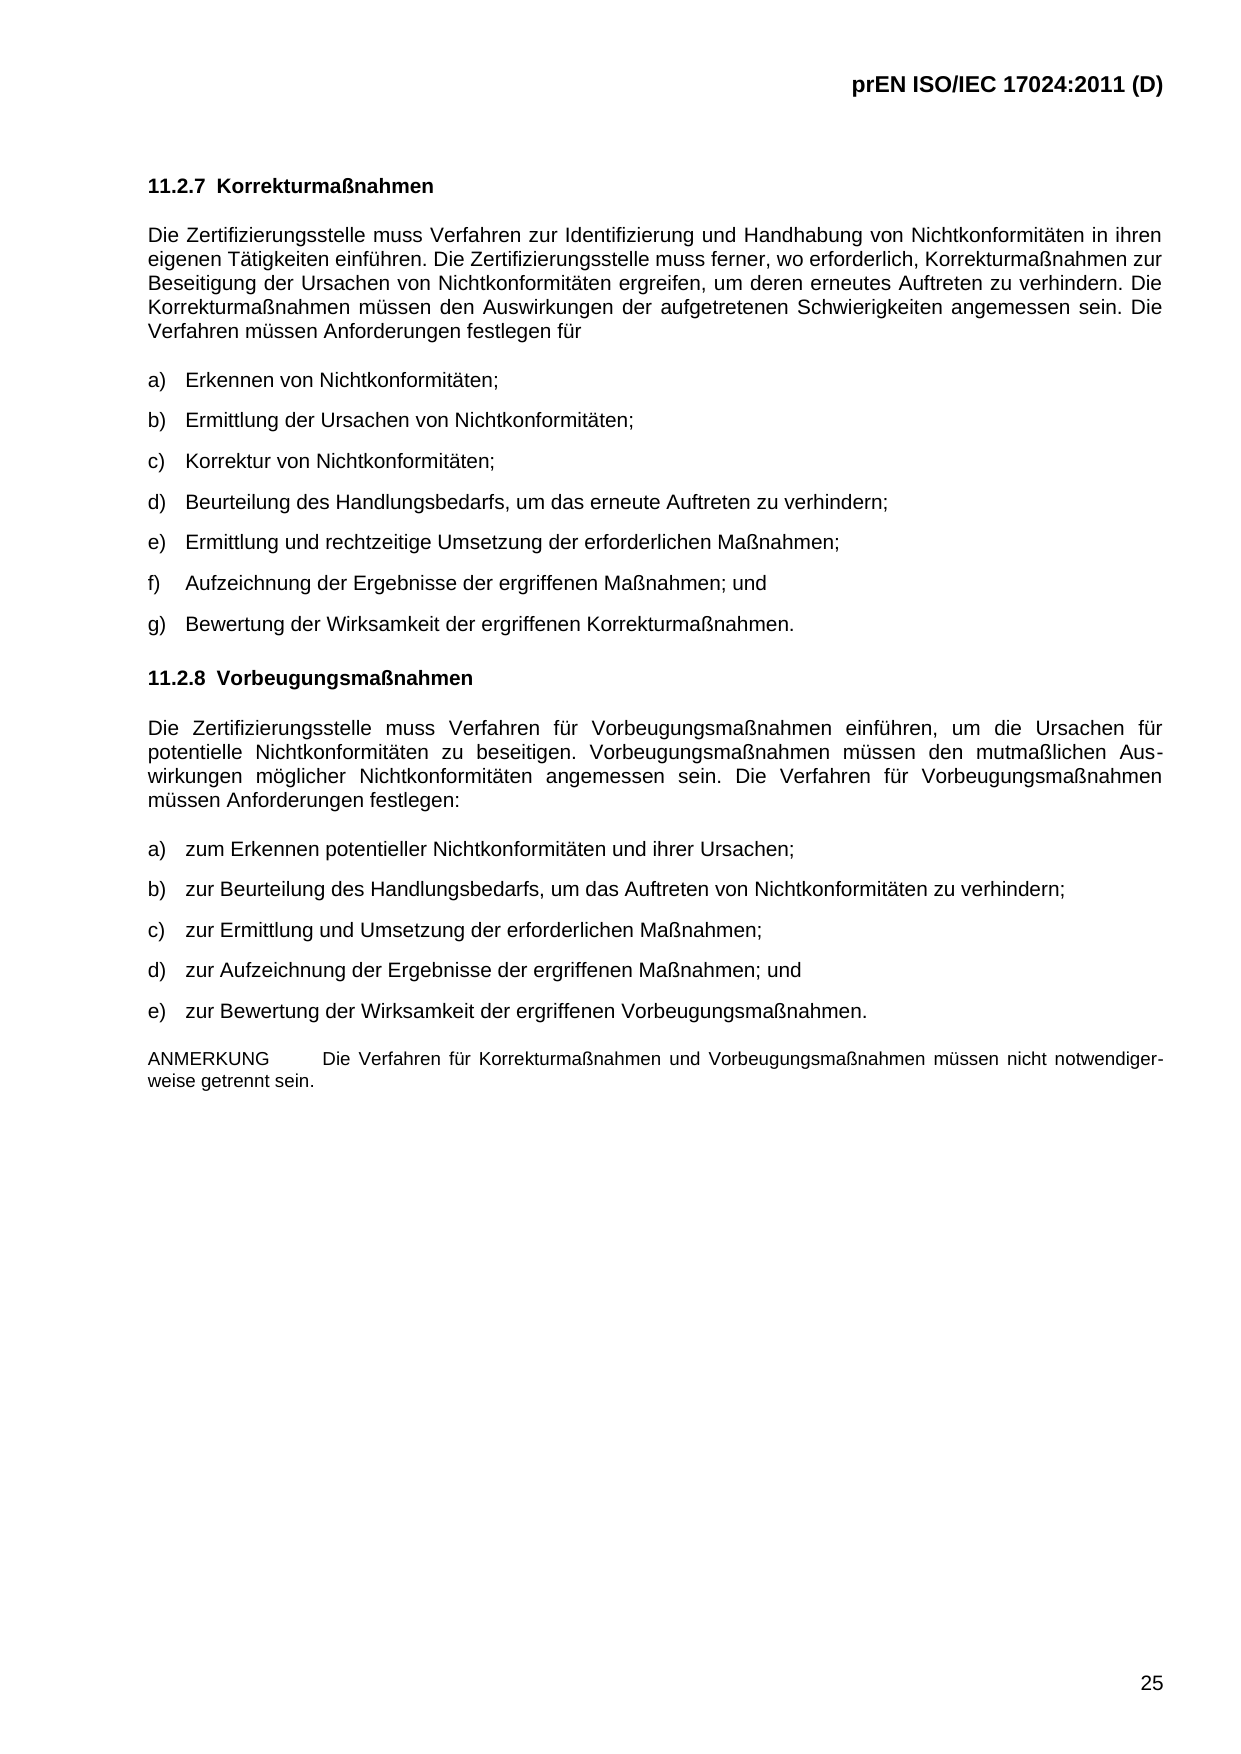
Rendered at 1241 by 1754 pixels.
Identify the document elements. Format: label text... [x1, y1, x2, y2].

list zur Aufzeichnung der Ergebnisse der ergriffenen Maßnahmen; und [148, 958, 1163, 982]
text ANMERKUNG Die Verfahren für Korrekturmaßnahmen und Vorbeugungsmaßnahmen müssen nicht notwendigerweise getrennt sein. [148, 1048, 1163, 1092]
list Korrektur von Nichtkonformitäten; [148, 449, 1163, 473]
text Die Zertifizierungsstelle muss Verfahren zur Identifizierung und Handhabung von Nichtkonformitäten in ihren eigenen Tätigkeiten einführen. Die Zertifizierungsstelle muss ferner, wo erforderlich, Korrekturmaßnahmen zur Beseitigung der Ursachen von Nichtkonformitäten ergreifen, um deren erneutes Auftreten zu verhindern. Die Korrekturmaßnahmen müssen den Auswirkungen der aufgetretenen Schwierigkeiten angemessen sein. Die Verfahren müssen Anforderungen festlegen für [148, 223, 1163, 343]
list Ermittlung und rechtzeitige Umsetzung der erforderlichen Maßnahmen; [148, 530, 1163, 554]
list Erkennen von Nichtkonformitäten; [148, 368, 1163, 392]
list zur Ermittlung und Umsetzung der erforderlichen Maßnahmen; [148, 918, 1163, 942]
list zur Bewertung der Wirksamkeit der ergriffenen Vorbeugungsmaßnahmen. [148, 999, 1163, 1023]
list Bewertung der Wirksamkeit der ergriffenen Korrekturmaßnahmen. [148, 611, 1163, 635]
text Die Zertifizierungsstelle muss Verfahren für Vorbeugungsmaßnahmen einführen, um die Ursachen für potentielle Nichtkonformitäten zu beseitigen. Vorbeugungsmaßnahmen müssen den mutmaßlichen Auswirkungen möglicher Nichtkonformitäten angemessen sein. Die Verfahren für Vorbeugungsmaßnahmen müssen Anforderungen festlegen: [148, 716, 1163, 811]
subtitle Vorbeugungsmaßnahmen [148, 667, 1163, 691]
subtitle Korrekturmaßnahmen [148, 174, 1163, 198]
list zur Beurteilung des Handlungsbedarfs, um das Auftreten von Nichtkonformitäten zu verhindern; [148, 877, 1163, 901]
list Aufzeichnung der Ergebnisse der ergriffenen Maßnahmen; und [148, 571, 1163, 595]
list Ermittlung der Ursachen von Nichtkonformitäten; [148, 408, 1163, 432]
list Beurteilung des Handlungsbedarfs, um das erneute Auftreten zu verhindern; [148, 489, 1163, 513]
list zum Erkennen potentieller Nichtkonformitäten und ihrer Ursachen; [148, 836, 1163, 860]
